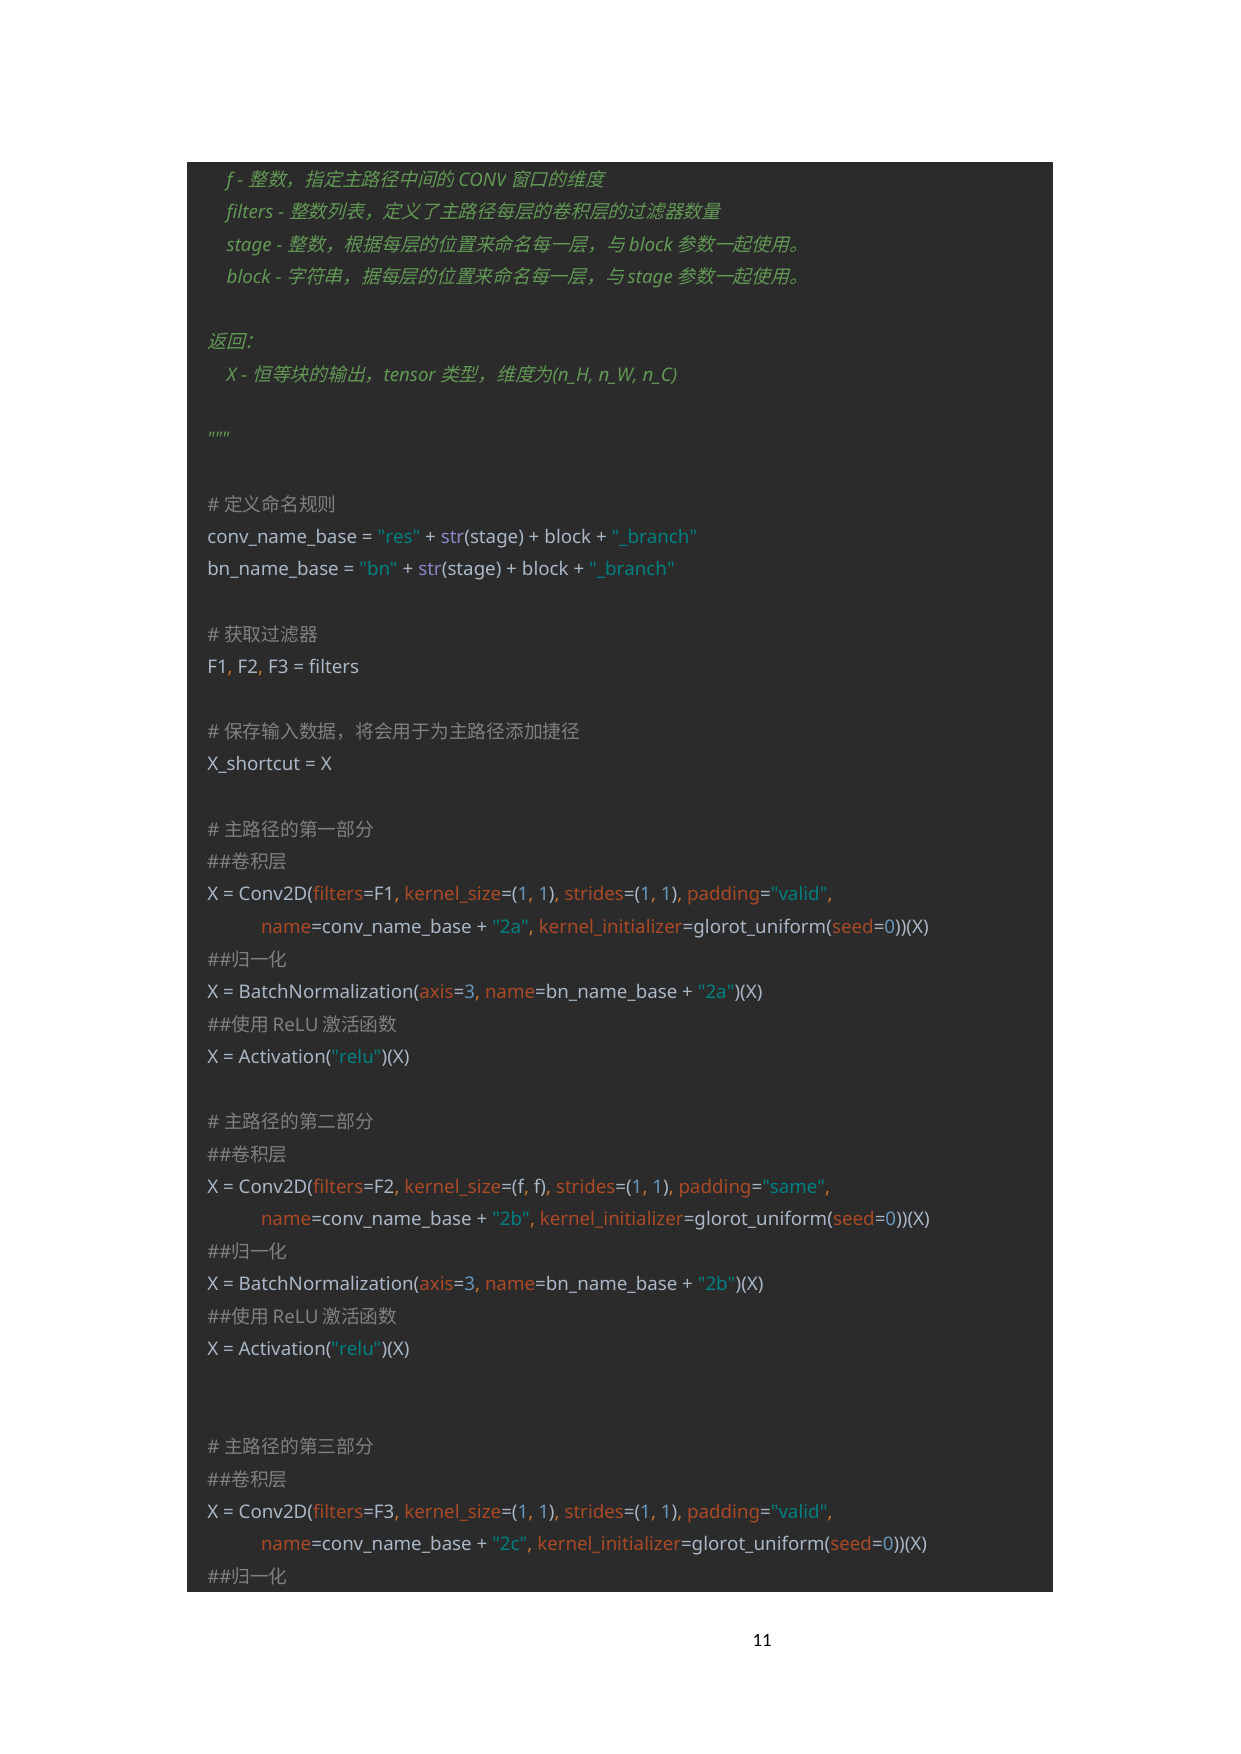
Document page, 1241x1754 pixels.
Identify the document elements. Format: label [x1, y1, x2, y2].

text [187, 162, 1053, 1592]
